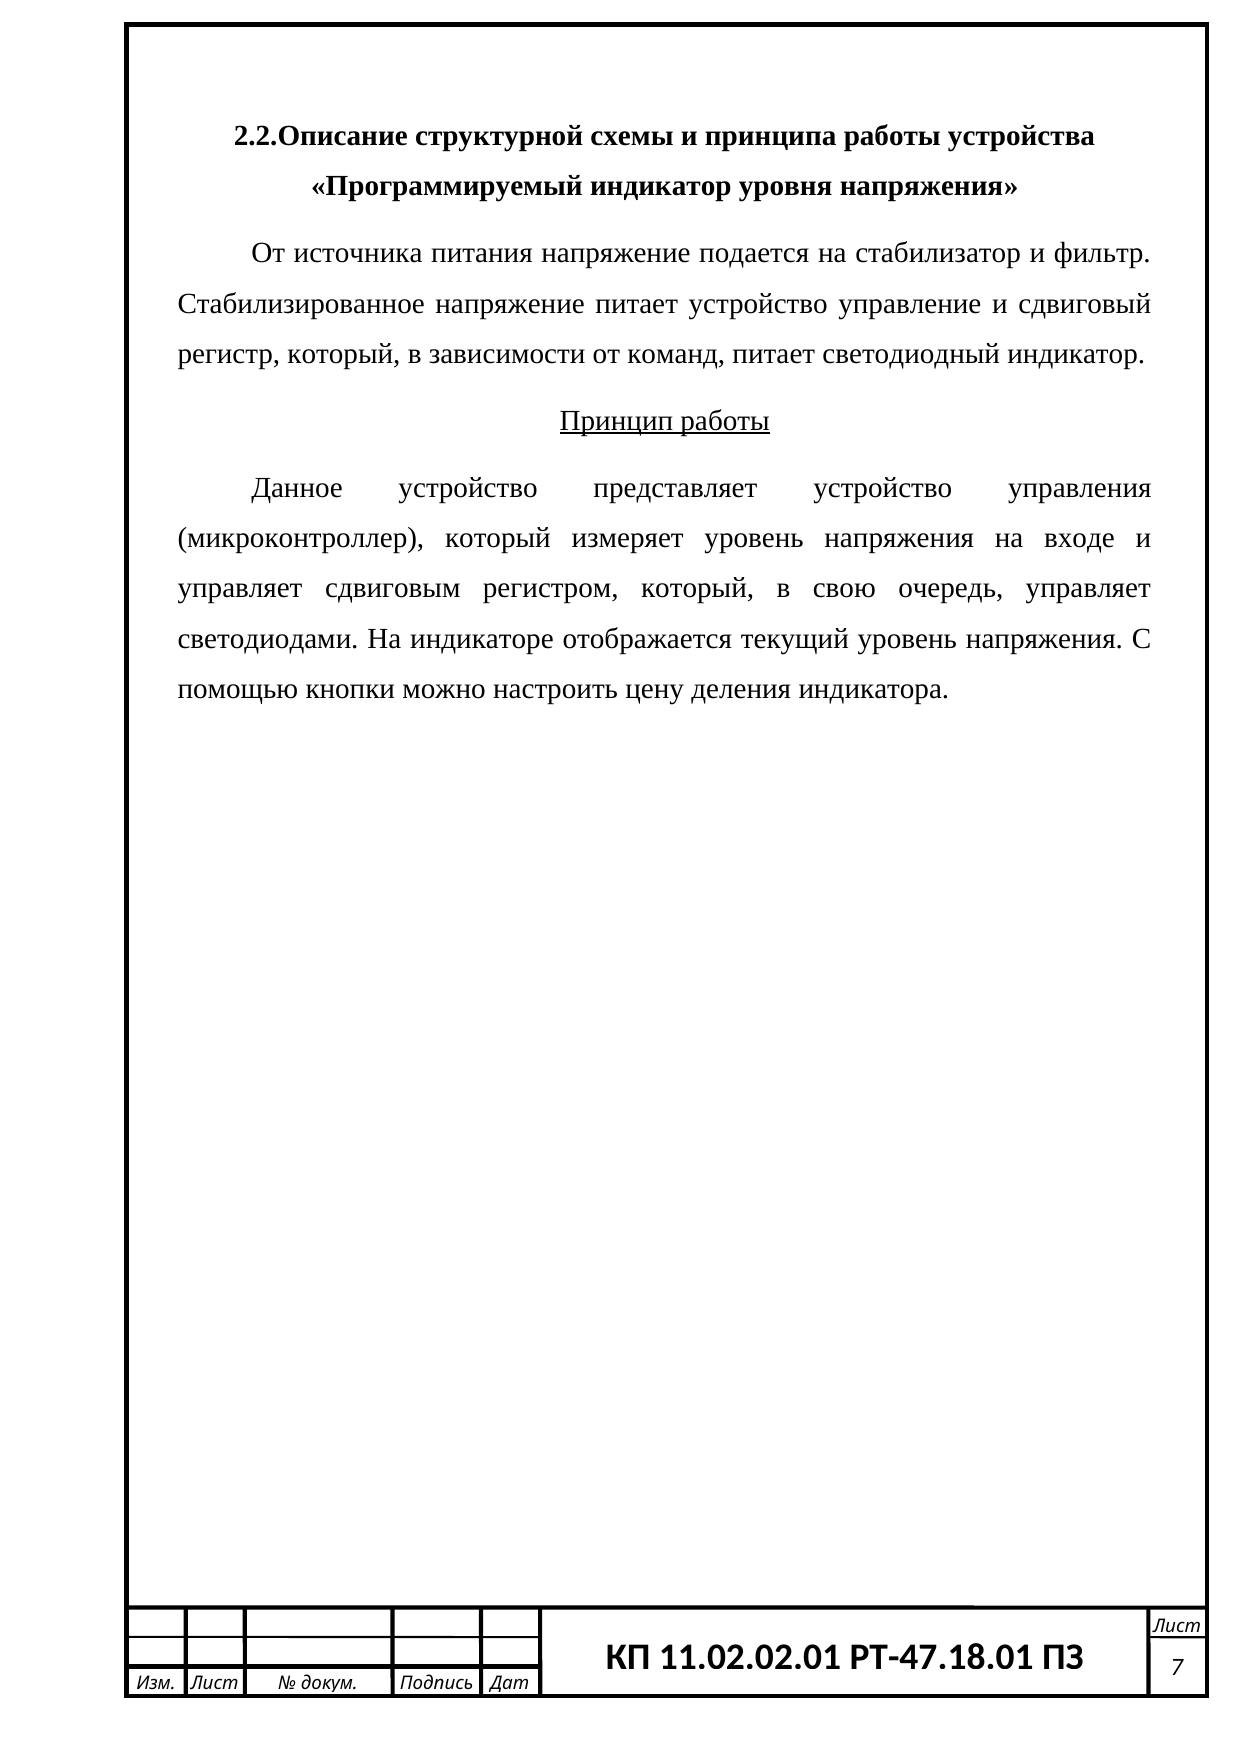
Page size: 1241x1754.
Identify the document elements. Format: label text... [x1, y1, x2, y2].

text Принцип работы [177, 403, 1152, 437]
text От источника питания напряжение подается на стабилизатор и фильтр. Стабилизированное напряжение питает устройство управление и сдвиговый регистр, который, в зависимости от команд, питает светодиодный индикатор. [177, 235, 1152, 369]
text Данное устройство представляет устройство управления (микроконтроллер), который измеряет уровень напряжения на входе и управляет сдвиговым регистром, который, в свою очередь, управляет светодиодами. На индикаторе отображается текущий уровень напряжения. С помощью кнопки можно настроить цену деления индикатора. [177, 470, 1152, 705]
text 2.2.Описание структурной схемы и принципа работы устройства «Программируемый индикатор уровня напряжения» [177, 118, 1152, 202]
